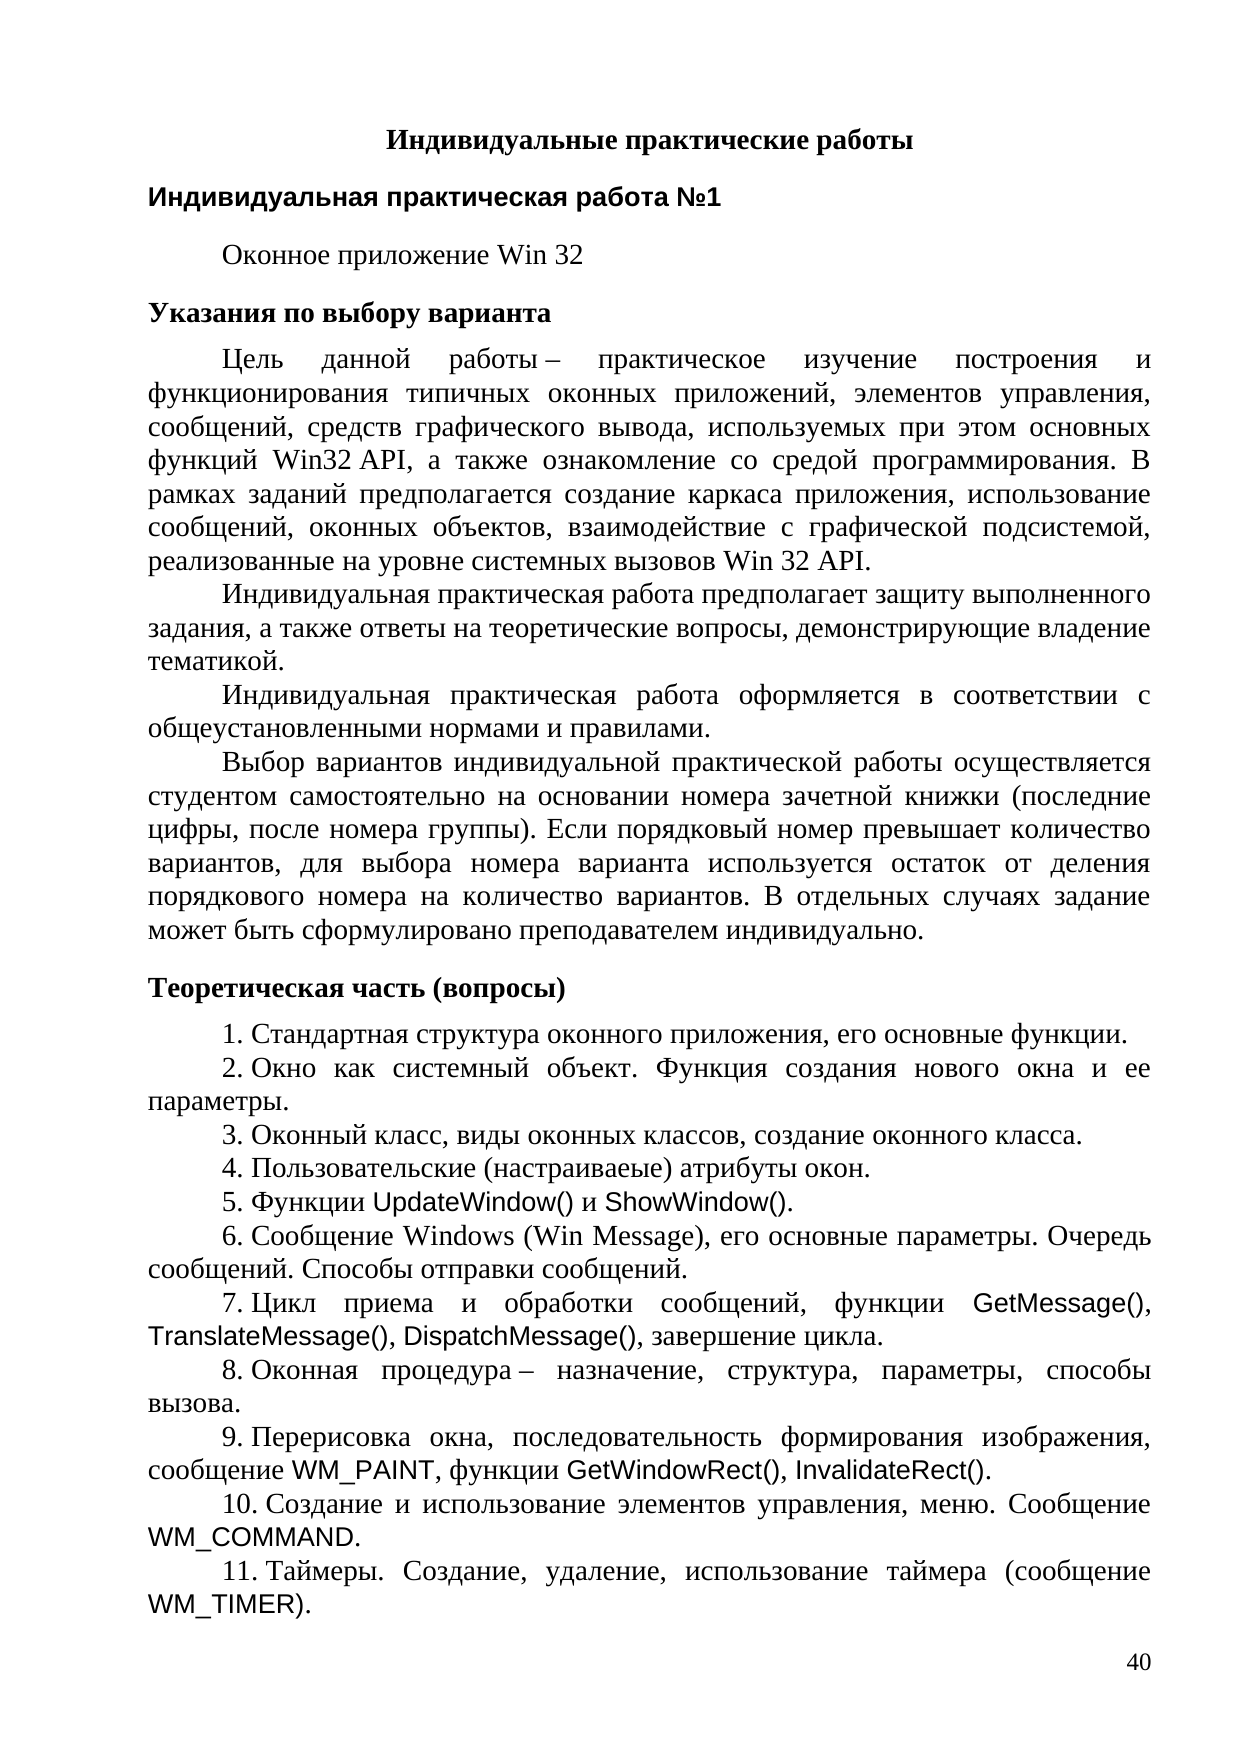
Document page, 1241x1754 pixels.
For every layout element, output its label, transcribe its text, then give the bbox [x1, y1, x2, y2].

text 4. Пользовательские (настраиваеые) атрибуты окон. [148, 1151, 1152, 1184]
text 9. Перерисовка окна, последовательность формирования изображения, сообщение WM_PAINT, функции GetWindowRect(), InvalidateRect(). [148, 1419, 1152, 1486]
subtitle Теоретическая часть (вопросы) [148, 970, 1152, 1004]
text 6. Сообщение Windows (Win Message), его основные параметры. Очередь сообщений. Способы отправки сообщений. [148, 1218, 1152, 1285]
subtitle Указания по выбору варианта [148, 296, 1152, 329]
text 1. Стандартная структура оконного приложения, его основные функции. [148, 1016, 1152, 1050]
text Оконное приложение Win 32 [148, 237, 1152, 271]
text Индивидуальная практическая работа оформляется в соответствии с общеустановленными нормами и правилами. [148, 677, 1152, 744]
text 3. Оконный класс, виды оконных классов, создание оконного класса. [148, 1117, 1152, 1151]
text 2. Окно как системный объект. Функция создания нового окна и ее параметры. [148, 1050, 1152, 1117]
text 7. Цикл приема и обработки сообщений, функции GetMessage(), TranslateMessage(), DispatchMessage(), завершение цикла. [148, 1285, 1152, 1352]
text 10. Создание и использование элементов управления, меню. Сообщение WM_COMMAND. [148, 1486, 1152, 1553]
text 5. Функции UpdateWindow() и ShowWindow(). [148, 1184, 1152, 1218]
text Выбор вариантов индивидуальной практической работы осуществляется студентом самостоятельно на основании номера зачетной книжки (последние цифры, после номера группы). Если порядковый номер превышает количество вариантов, для выбора номера варианта используется остаток от деления порядкового номера на количество вариантов. В отдельных случаях задание может быть сформулировано преподавателем индивидуально. [148, 744, 1152, 945]
text Индивидуальная практическая работа предполагает защиту выполненного задания, а также ответы на теоретические вопросы, демонстрирующие владение тематикой. [148, 576, 1152, 677]
text 11. Таймеры. Создание, удаление, использование таймера (сообщение WM_TIMER). [148, 1553, 1152, 1620]
subtitle Индивидуальные практические работы [148, 122, 1152, 156]
subtitle Индивидуальная практическая работа №1 [148, 181, 1152, 212]
text 8. Оконная процедура – назначение, структура, параметры, способы вызова. [148, 1352, 1152, 1419]
text Цель данной работы – практическое изучение построения и функционирования типичных оконных приложений, элементов управления, сообщений, средств графического вывода, используемых при этом основных функций Win32 API, а также ознакомление со средой программирования. В рамках заданий предполагается создание каркаса приложения, использование сообщений, оконных объектов, взаимодействие с графической подсистемой, реализованные на уровне системных вызовов Win 32 API. [148, 342, 1152, 576]
